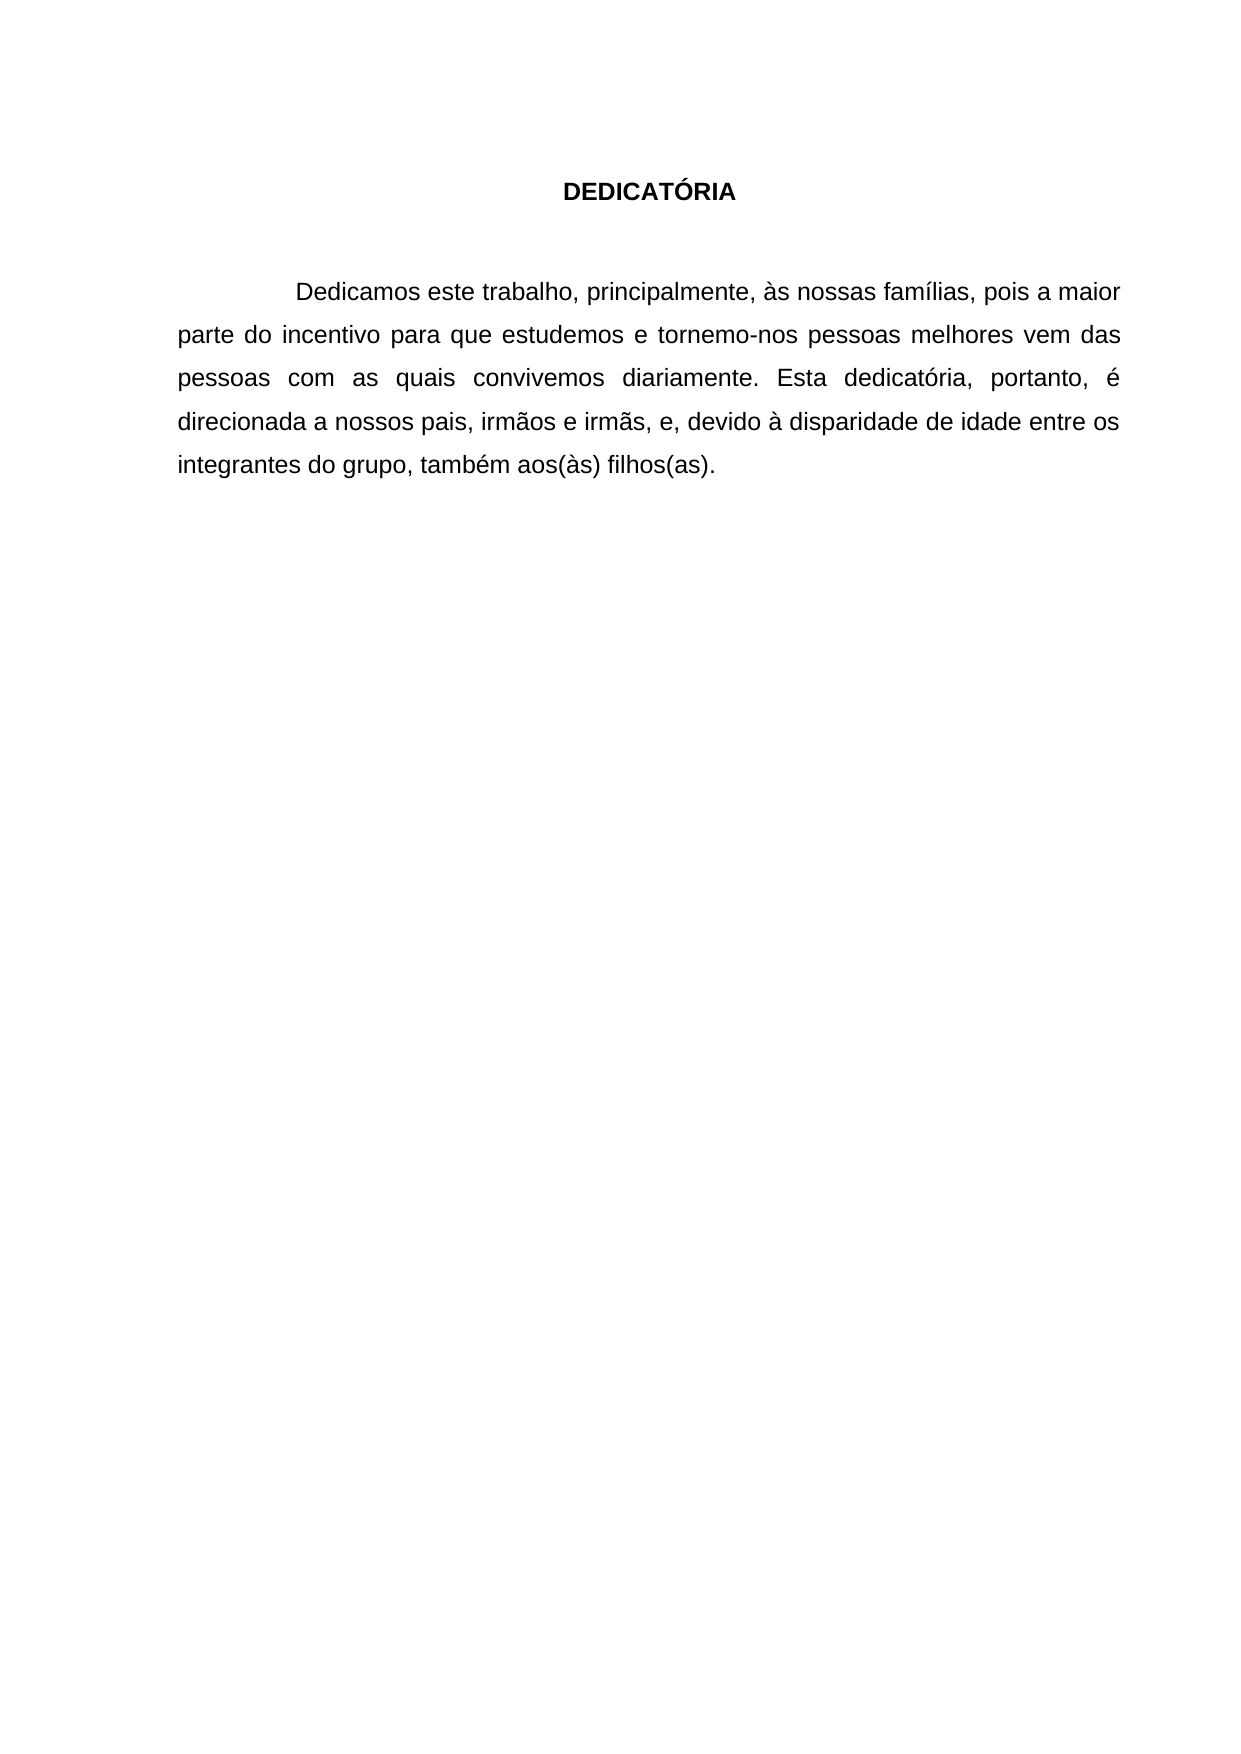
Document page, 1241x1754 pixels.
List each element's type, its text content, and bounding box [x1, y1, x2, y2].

text DEDICATÓRIA [177, 177, 1122, 206]
text Dedicamos este trabalho, principalmente, às nossas famílias, pois a maior parte do incentivo para que estudemos e tornemo-nos pessoas melhores vem das pessoas com as quais convivemos diariamente. Esta dedicatória, portanto, é direcionada a nossos pais, irmãos e irmãs, e, devido à disparidade de idade entre os integrantes do grupo, também aos(às) filhos(as). [177, 277, 1122, 478]
